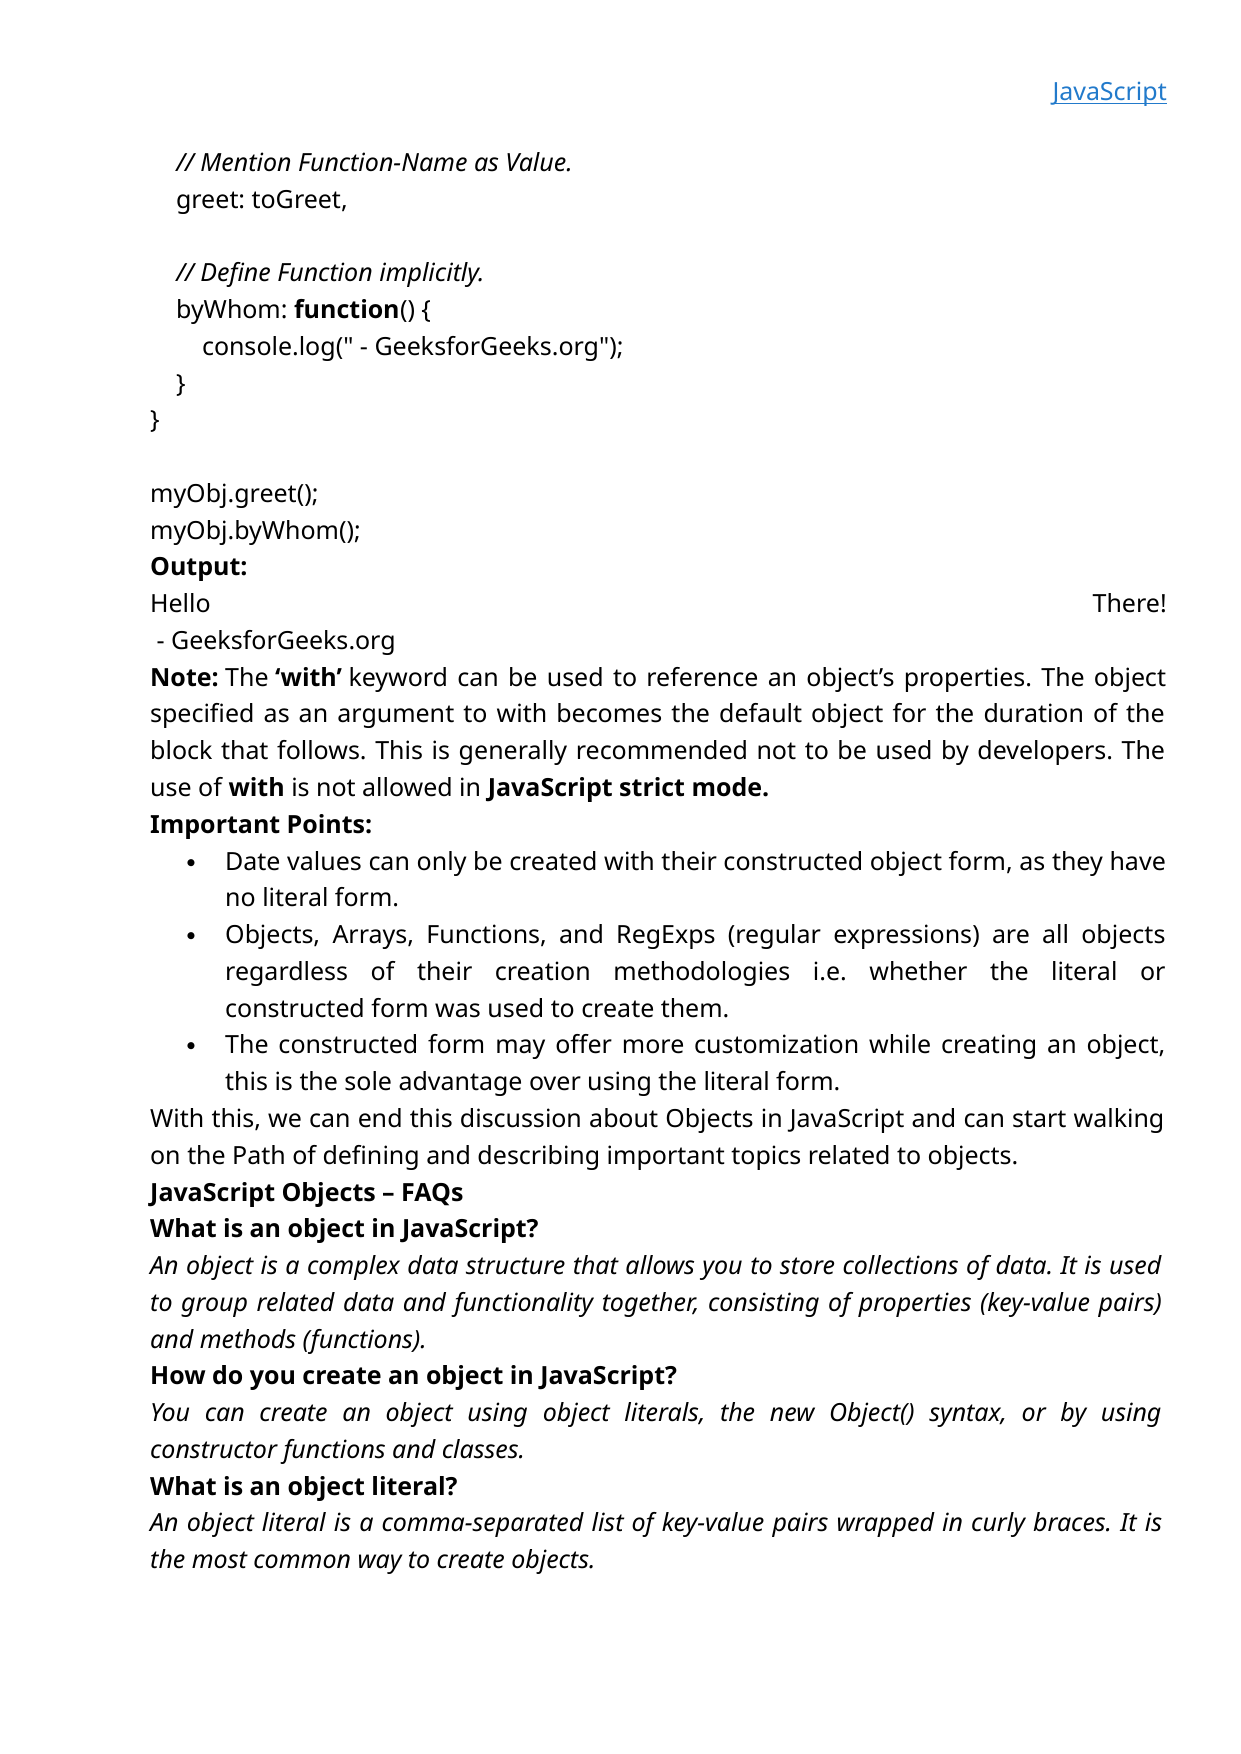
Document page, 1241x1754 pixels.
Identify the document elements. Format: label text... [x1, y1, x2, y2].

list The constructed form may offer more customization while creating an object, this is the sole advantage over using the literal form. [187, 1027, 1167, 1098]
text Note: The ‘with’ keyword can be used to reference an object’s properties. The object specified as an argument to with becomes the default object for the duration of the block that follows. This is generally recommended not to be used by developers. The use of with is not allowed in JavaScript strict mode. [150, 659, 1167, 804]
text Hello There! - GeeksforGeeks.org [150, 586, 1167, 657]
text What is an object in JavaScript? [150, 1211, 1167, 1245]
text // Define Function implicitly. [150, 255, 1167, 289]
text myObj.greet(); [150, 476, 1167, 509]
text An object is a complex data structure that allows you to store collections of data. It is used to group related data and functionality together, consisting of properties (key-value pairs) and methods (functions). [150, 1248, 1167, 1355]
list Objects, Arrays, Functions, and RegExps (regular expressions) are all objects regardless of their creation methodologies i.e. whether the literal or constructed form was used to create them. [187, 917, 1167, 1024]
text } [150, 402, 1167, 436]
text With this, we can end this discussion about Objects in JavaScript and can start walking on the Path of defining and describing important topics related to objects. [150, 1101, 1167, 1171]
text Important Points: [150, 806, 1167, 841]
text Output: [150, 549, 1167, 583]
text How do you create an object in JavaScript? [150, 1358, 1167, 1392]
text byWhom: function() { [150, 292, 1167, 326]
text greet: toGreet, [150, 181, 1167, 215]
text // Mention Function-Name as Value. [150, 144, 1167, 179]
text JavaScript Objects – FAQs [150, 1174, 1167, 1208]
text myObj.byWhom(); [150, 512, 1167, 546]
list Date values can only be created with their constructed object form, as they have no literal form. [187, 843, 1167, 914]
text console.log(" - GeeksforGeeks.org"); [150, 328, 1167, 362]
text You can create an object using object literals, the new Object() syntax, or by using constructor functions and classes. [150, 1395, 1167, 1466]
text } [150, 365, 1167, 399]
text An object literal is a comma-separated list of key-value pairs wrapped in curly braces. It is the most common way to create objects. [150, 1505, 1167, 1576]
text What is an object literal? [150, 1468, 1167, 1502]
